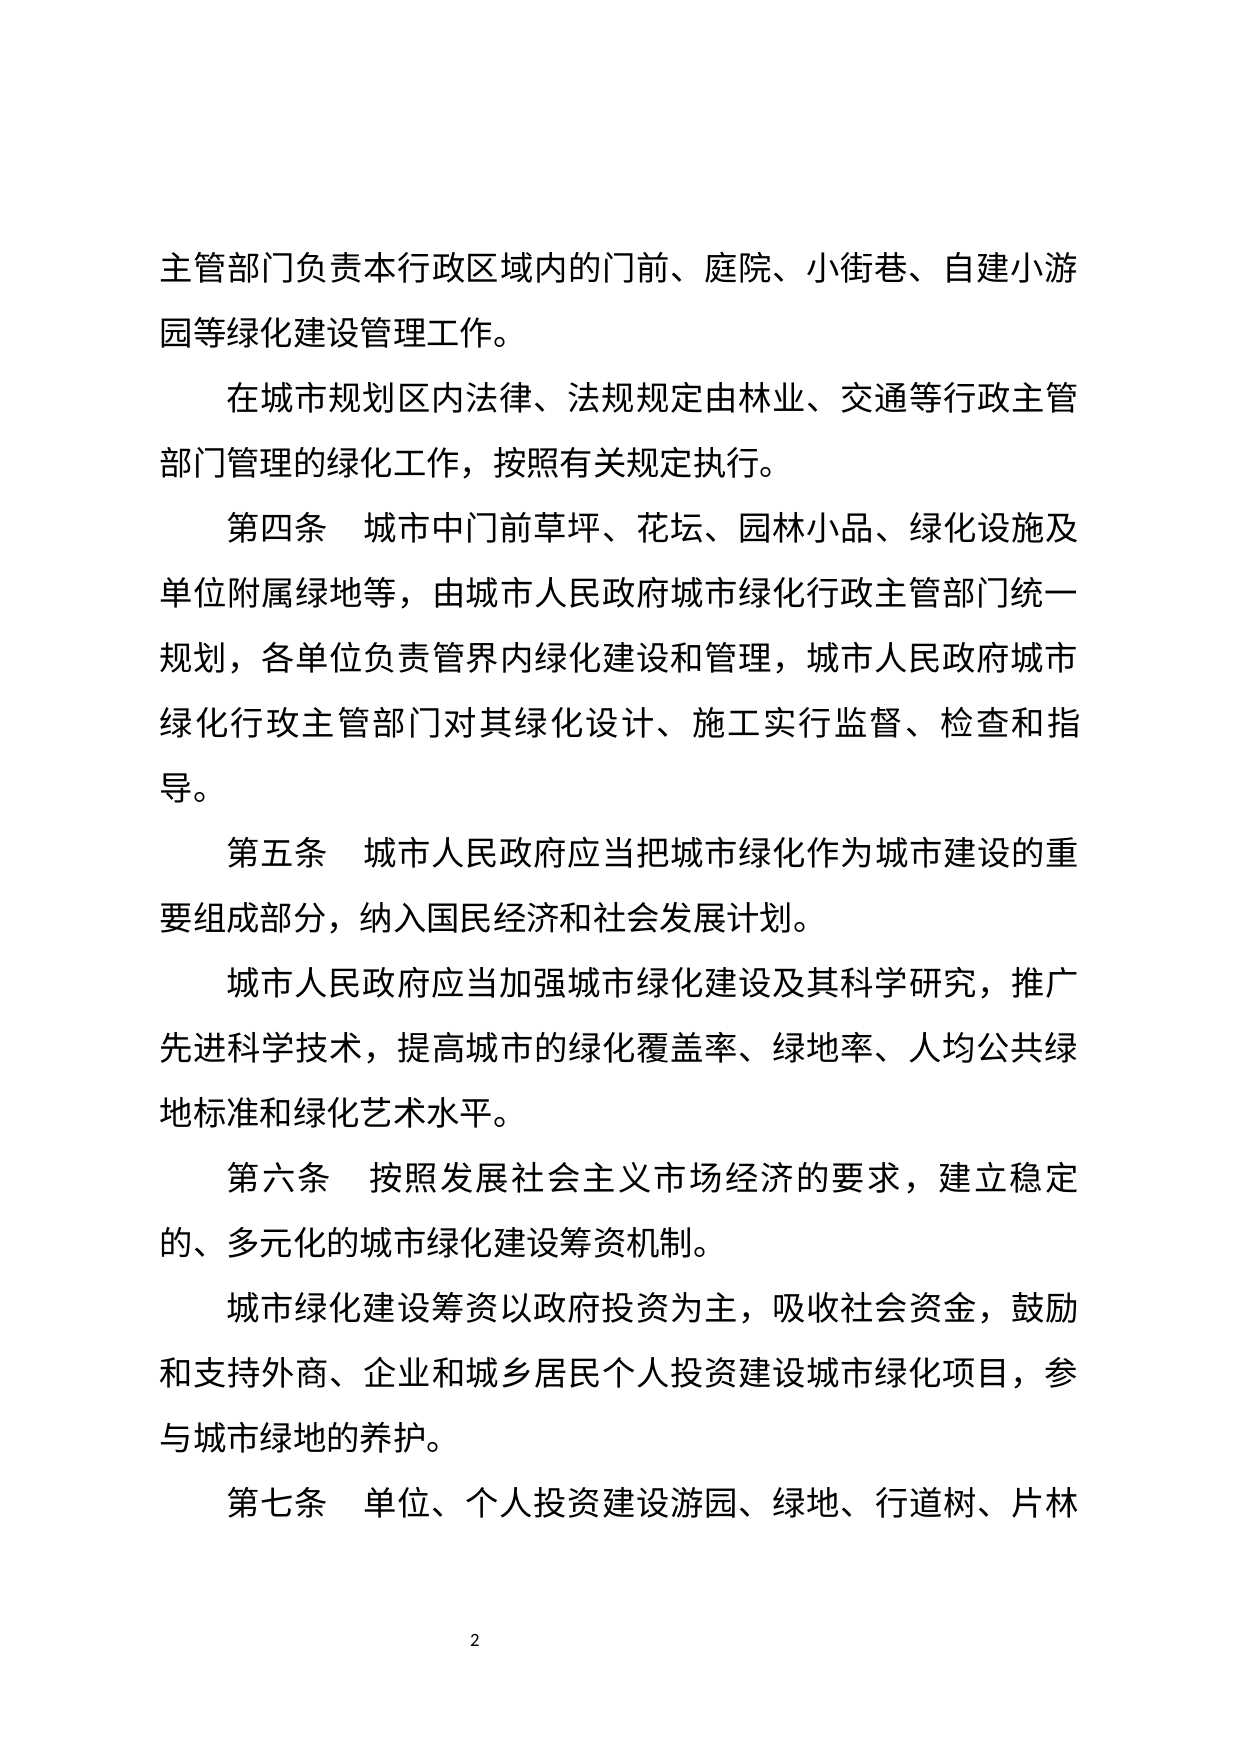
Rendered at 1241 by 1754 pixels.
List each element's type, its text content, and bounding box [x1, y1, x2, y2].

text 城市人民政府应当加强城市绿化建设及其科学研究，推广先进科学技术，提高城市的绿化覆盖率、绿地率、人均公共绿地标准和绿化艺术水平。 [159, 948, 1081, 1143]
text 第四条 城市中门前草坪、花坛、园林小品、绿化设施及单位附属绿地等，由城市人民政府城市绿化行政主管部门统一规划，各单位负责管界内绿化建设和管理，城市人民政府城市绿化行玫主管部门对其绿化设计、施工实行监督、检查和指导。 [159, 493, 1081, 818]
text 第六条 按照发展社会主义市场经济的要求，建立稳定的、多元化的城市绿化建设筹资机制。 [159, 1143, 1081, 1273]
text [159, 1468, 1081, 1533]
text 在城市规划区内法律、法规规定由林业、交通等行政主管部门管理的绿化工作，按照有关规定执行。 [159, 363, 1081, 493]
text 城市绿化建设筹资以政府投资为主，吸收社会资金，鼓励和支持外商、企业和城乡居民个人投资建设城市绿化项目，参与城市绿地的养护。 [159, 1273, 1081, 1468]
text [159, 233, 1081, 363]
text 第五条 城市人民政府应当把城市绿化作为城市建设的重要组成部分，纳入国民经济和社会发展计划。 [159, 818, 1081, 948]
